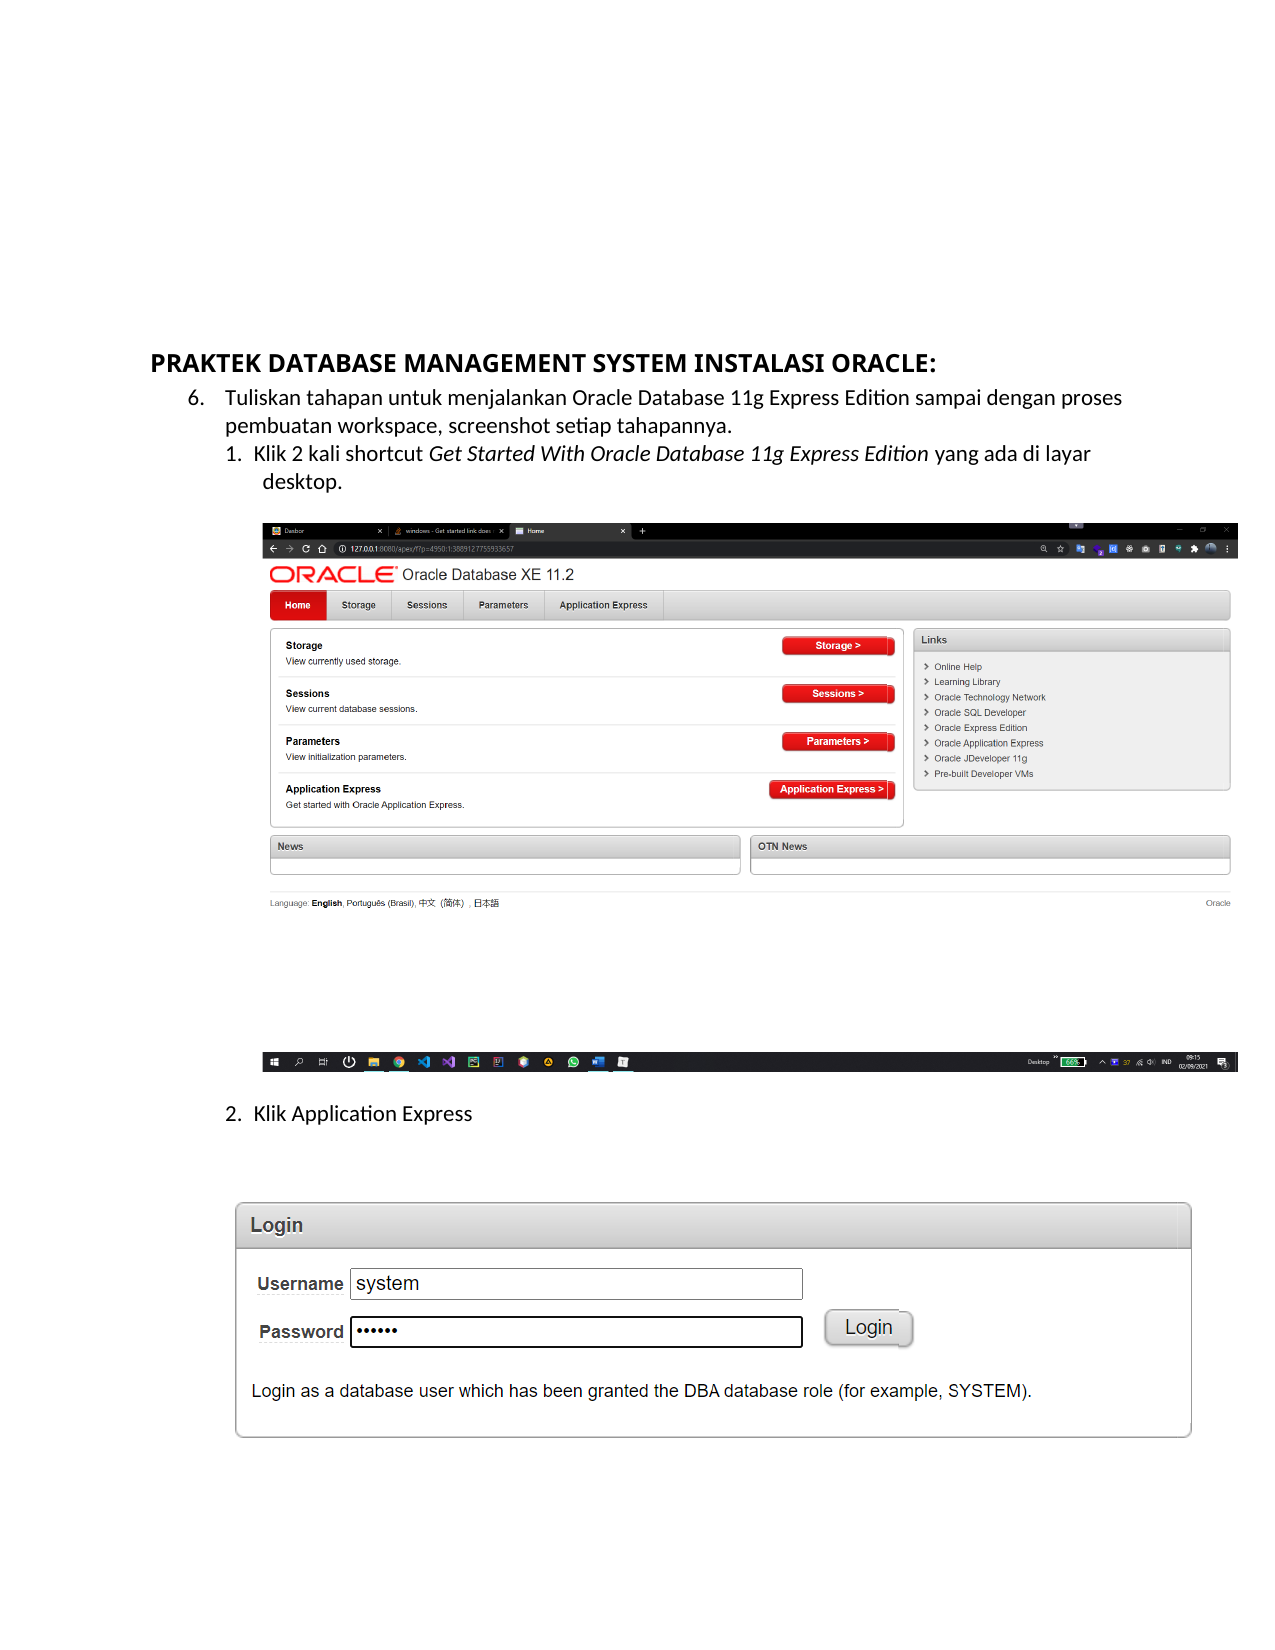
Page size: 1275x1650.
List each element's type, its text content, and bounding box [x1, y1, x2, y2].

subtitle PRAKTEK DATABASE MANAGEMENT SYSTEM INSTALASI ORACLE: [150, 346, 1125, 380]
picture [225, 1183, 1200, 1461]
list Klik 2 kali shortcut Get Started With Oracle Database 11g Express Edition yang ada di layar desktop. [225, 439, 1125, 495]
picture [262, 523, 1238, 1072]
list Tuliskan tahapan untuk menjalankan Oracle Database 11g Express Edition sampai dengan proses pembuatan workspace, screenshot setiap tahapannya. [187, 383, 1125, 439]
list Klik Application Express [225, 1099, 1125, 1127]
